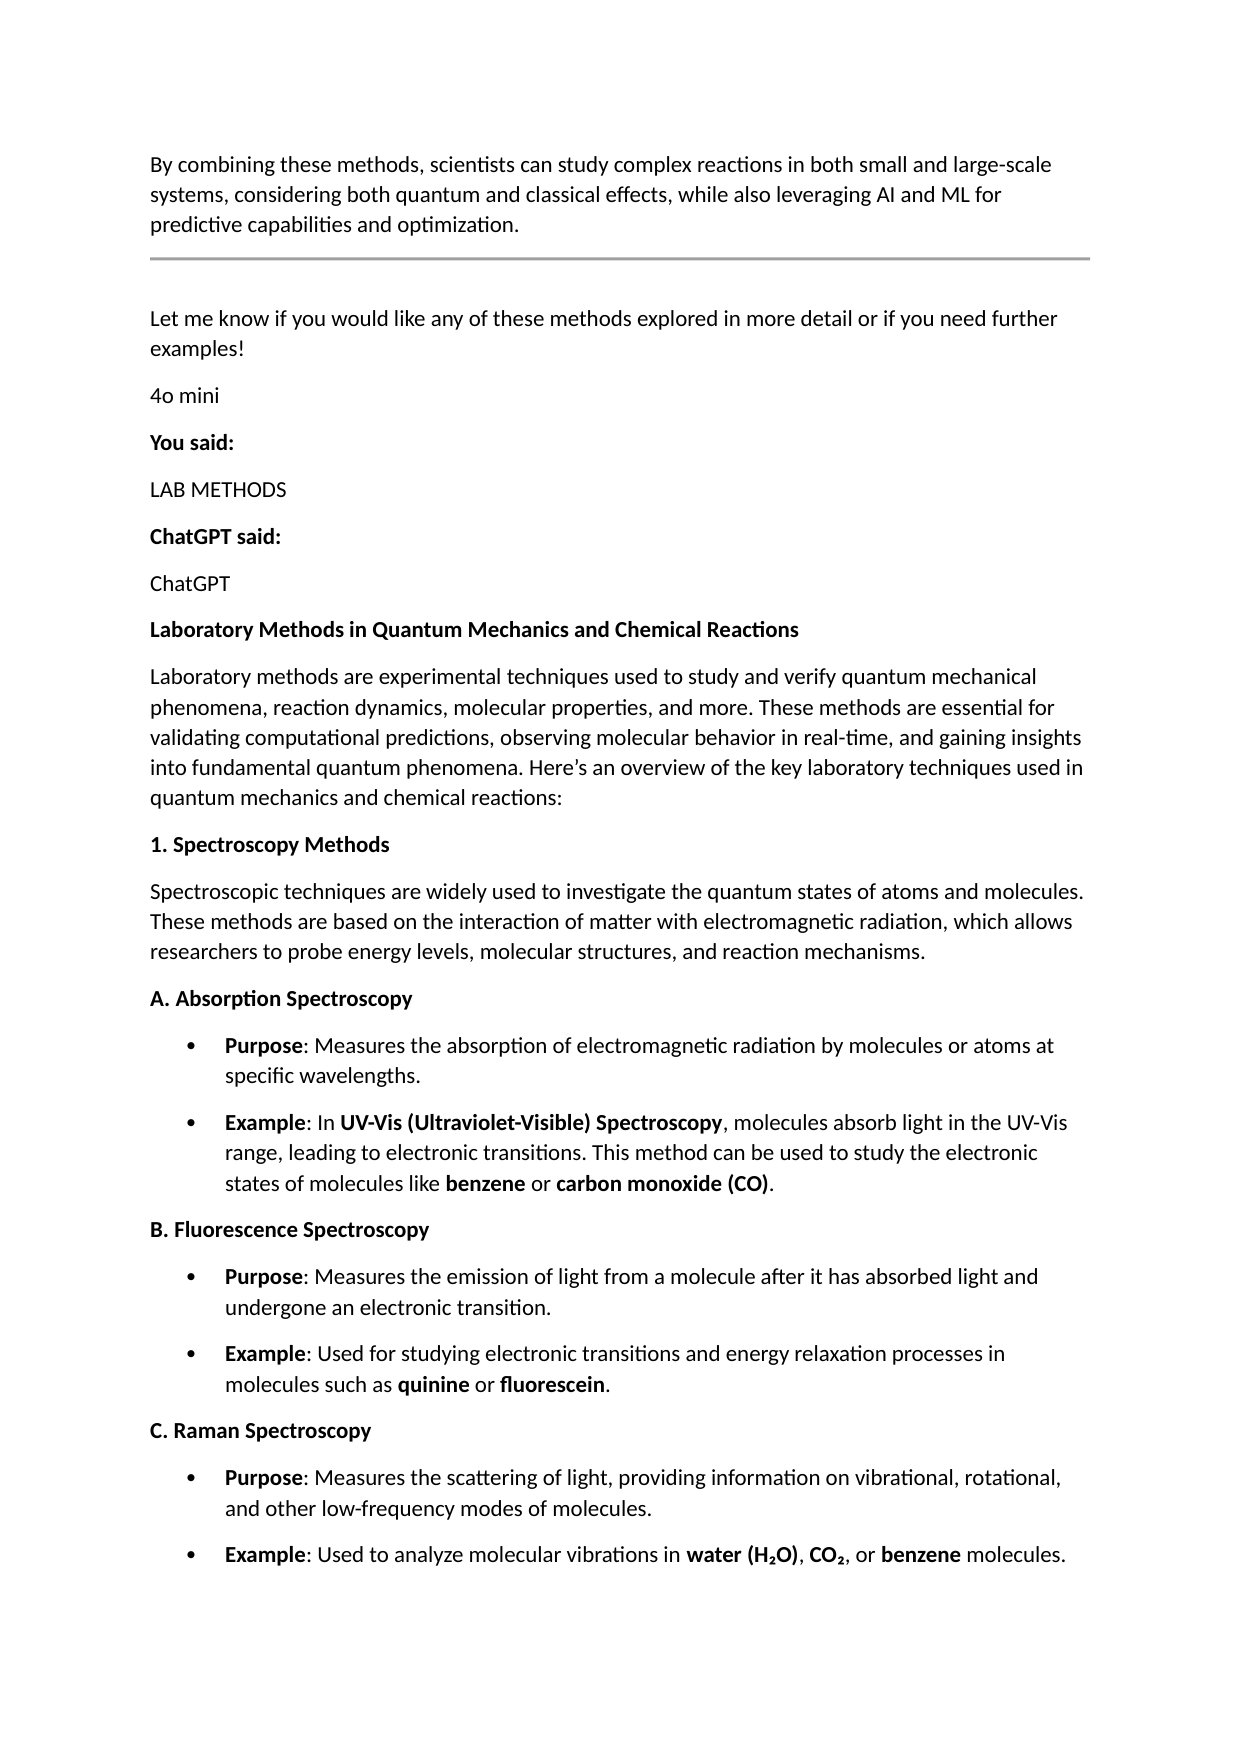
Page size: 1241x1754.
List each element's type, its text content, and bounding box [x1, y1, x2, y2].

text ChatGPT said: [150, 522, 1090, 550]
list Example: In UV-Vis (Ultraviolet-Visible) Spectroscopy, molecules absorb light in the UV-Vis range, leading to electronic transitions. This method can be used to study the electronic states of molecules like benzene or carbon monoxide (CO). [187, 1108, 1090, 1197]
text 4o mini [150, 381, 1090, 409]
text B. Fluorescence Spectroscopy [150, 1216, 1090, 1244]
list Example: Used for studying electronic transitions and energy relaxation processes in molecules such as quinine or fluorescein. [187, 1339, 1090, 1398]
text Laboratory Methods in Quantum Mechanics and Chemical Reactions [150, 616, 1090, 644]
list Example: Used to analyze molecular vibrations in water (H₂O), CO₂, or benzene molecules. [187, 1541, 1090, 1569]
text ChatGPT [150, 569, 1090, 597]
text LAB METHODS [150, 475, 1090, 503]
list Purpose: Measures the absorption of electromagnetic radiation by molecules or atoms at specific wavelengths. [187, 1031, 1090, 1089]
text A. Absorption Spectroscopy [150, 984, 1090, 1012]
text Spectroscopic techniques are widely used to investigate the quantum states of atoms and molecules. These methods are based on the interaction of matter with electromagnetic radiation, which allows researchers to probe energy levels, molecular structures, and reaction mechanisms. [150, 877, 1090, 966]
text Laboratory methods are experimental techniques used to study and verify quantum mechanical phenomena, reaction dynamics, molecular properties, and more. These methods are essential for validating computational predictions, observing molecular behavior in real-time, and gaining insights into fundamental quantum phenomena. Here’s an overview of the key laboratory techniques used in quantum mechanics and chemical reactions: [150, 662, 1090, 811]
text C. Raman Spectroscopy [150, 1417, 1090, 1445]
text By combining these methods, scientists can study complex reactions in both small and large-scale systems, considering both quantum and classical effects, while also leveraging AI and ML for predictive capabilities and optimization. [150, 150, 1090, 238]
list Purpose: Measures the scattering of light, providing information on vibrational, rotational, and other low-frequency modes of molecules. [187, 1463, 1090, 1522]
text You said: [150, 428, 1090, 456]
list Purpose: Measures the emission of light from a molecule after it has absorbed light and undergone an electronic transition. [187, 1262, 1090, 1321]
text Let me know if you would like any of these methods explored in more detail or if you need further examples! [150, 304, 1090, 362]
text 1. Spectroscopy Methods [150, 830, 1090, 858]
